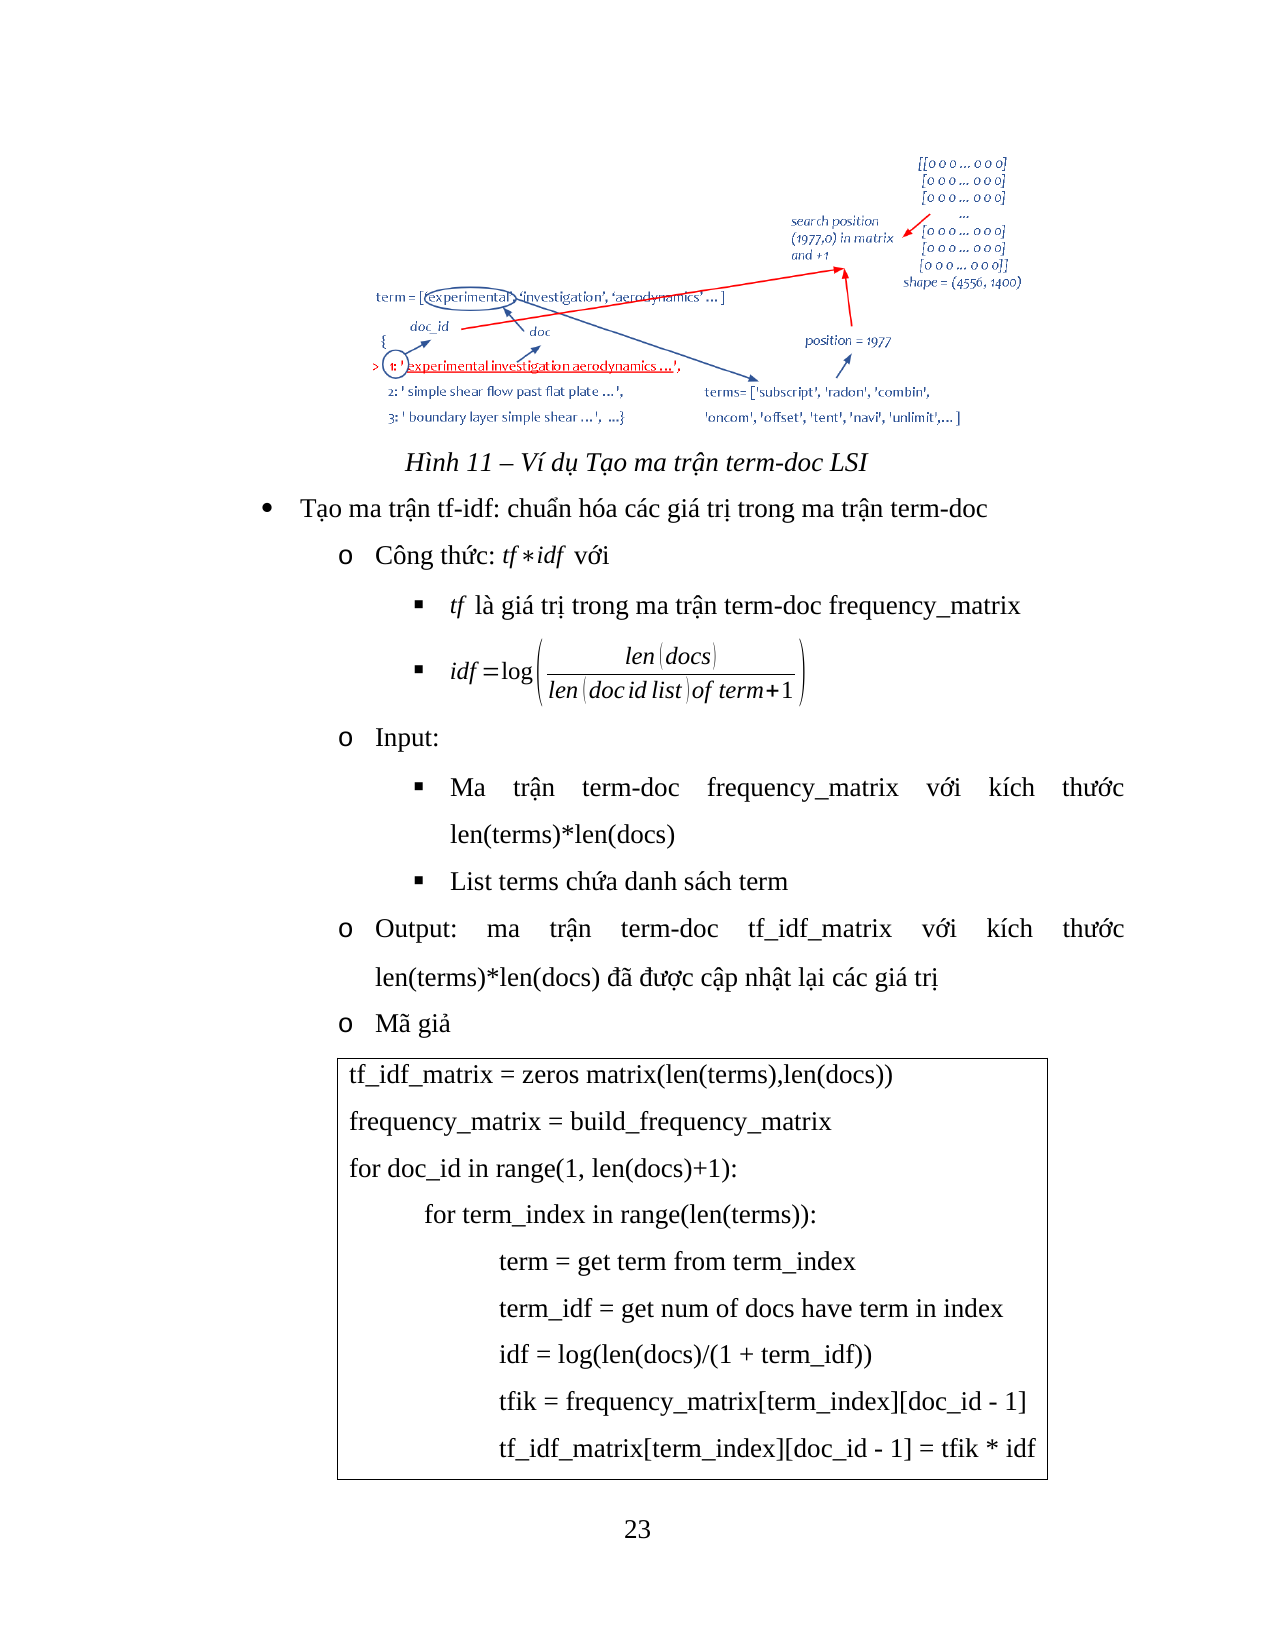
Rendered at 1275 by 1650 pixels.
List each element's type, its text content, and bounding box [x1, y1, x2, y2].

list là giá trị trong ma trận term-doc frequency_matrix [412, 589, 1125, 622]
list Output: ma trận term-doc tf_idf_matrix với kích thước len(terms)*len(docs) đã được cập nhật lại các giá trị [337, 912, 1125, 992]
list Ma trận term-doc frequency_matrix với kích thước len(terms)*len(docs) [412, 772, 1125, 849]
list Input: [337, 721, 1125, 755]
picture [362, 150, 1025, 430]
list List terms chứa danh sách term [412, 865, 1125, 896]
table_header tf_idf_matrix = zeros matrix(len(terms),len(docs)) frequency_matrix = build_frequency_matrix for doc_id in range(1, len(docs)+1): for term_index in range(len(terms)): term = get term from term_index term_idf = get num of docs have term in index idf = log(len(docs)/(1 + term_idf)) tfik = frequency_matrix[term_index][doc_id - 1] tf_idf_matrix[term_index][doc_id - 1] = tfik * idf [338, 1059, 1047, 1479]
list Công thức: với [337, 539, 1125, 573]
list Tạo ma trận tf-idf: chuẩn hóa các giá trị trong ma trận term-doc [262, 492, 1125, 523]
list Mã giả [337, 1007, 1125, 1041]
